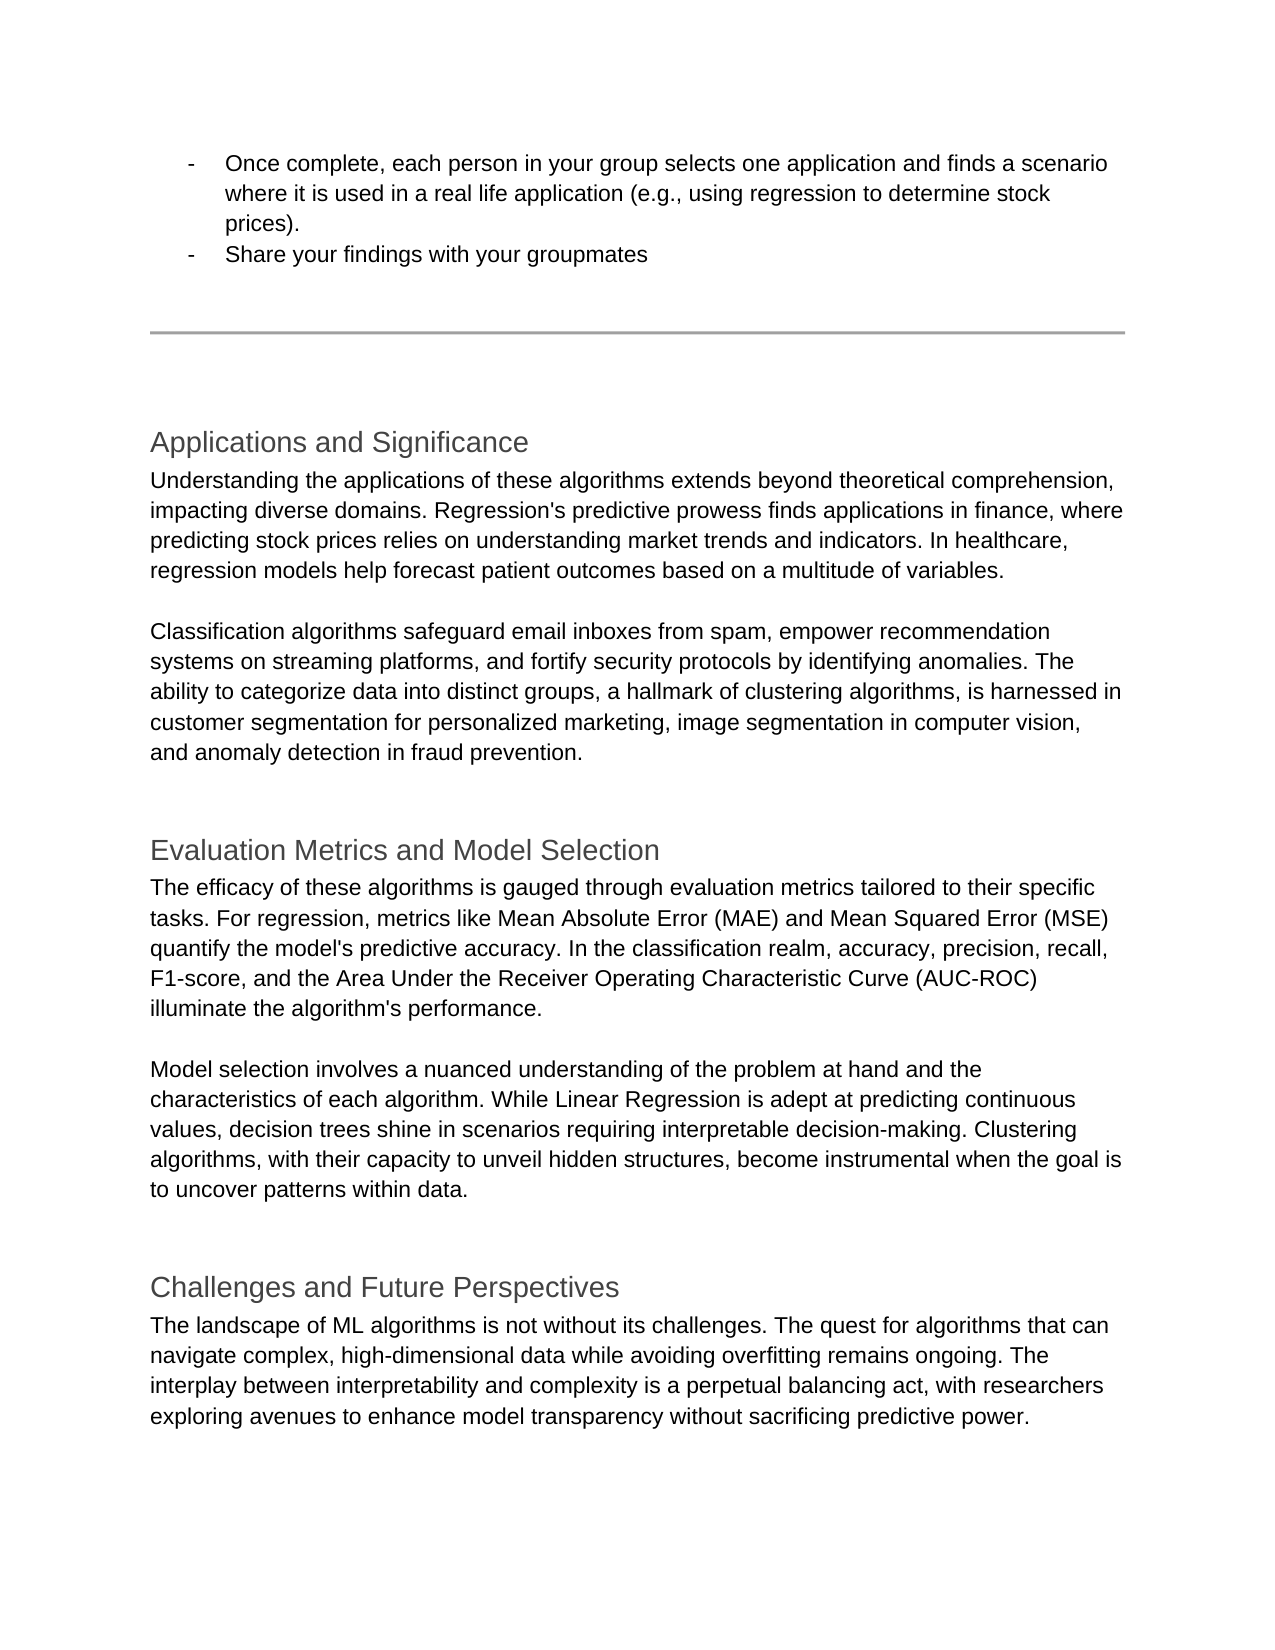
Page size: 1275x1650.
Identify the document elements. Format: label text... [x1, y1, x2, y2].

list Share your findings with your groupmates [187, 241, 1125, 267]
subtitle Evaluation Metrics and Model Selection [150, 832, 1125, 866]
text The efficacy of these algorithms is gauged through evaluation metrics tailored to their specific tasks. For regression, metrics like Mean Absolute Error (MAE) and Mean Squared Error (MSE) quantify the model's predictive accuracy. In the classification realm, accuracy, precision, recall, F1-score, and the Area Under the Receiver Operating Characteristic Curve (AUC-ROC) illuminate the algorithm's performance. [150, 874, 1125, 1022]
list Once complete, each person in your group selects one application and finds a scenario where it is used in a real life application (e.g., using regression to determine stock prices). [187, 150, 1125, 237]
text Understanding the applications of these algorithms extends beyond theoretical comprehension, impacting diverse domains. Regression's predictive prowess finds applications in finance, where predicting stock prices relies on understanding market trends and indicators. In healthcare, regression models help forecast patient outcomes based on a multitude of variables. [150, 467, 1125, 584]
subtitle Challenges and Future Perspectives [150, 1270, 1125, 1304]
text Model selection involves a nuanced understanding of the problem at hand and the characteristics of each algorithm. While Linear Regression is adept at predicting continuous values, decision trees shine in scenarios requiring interpretable decision-making. Clustering algorithms, with their capacity to unveil hidden structures, become instrumental when the goal is to uncover patterns within data. [150, 1056, 1125, 1203]
text Classification algorithms safeguard email inboxes from spam, empower recommendation systems on streaming platforms, and fortify security protocols by identifying anomalies. The ability to categorize data into distinct groups, a hallmark of clustering algorithms, is harnessed in customer segmentation for personalized marketing, image segmentation in computer vision, and anomaly detection in fraud prevention. [150, 618, 1125, 765]
text The landscape of ML algorithms is not without its challenges. The quest for algorithms that can navigate complex, high-dimensional data while avoiding overfitting remains ongoing. The interplay between interpretability and complexity is a perpetual balancing act, with researchers exploring avenues to enhance model transparency without sacrificing predictive power. [150, 1312, 1125, 1429]
subtitle Applications and Significance [150, 425, 1125, 458]
